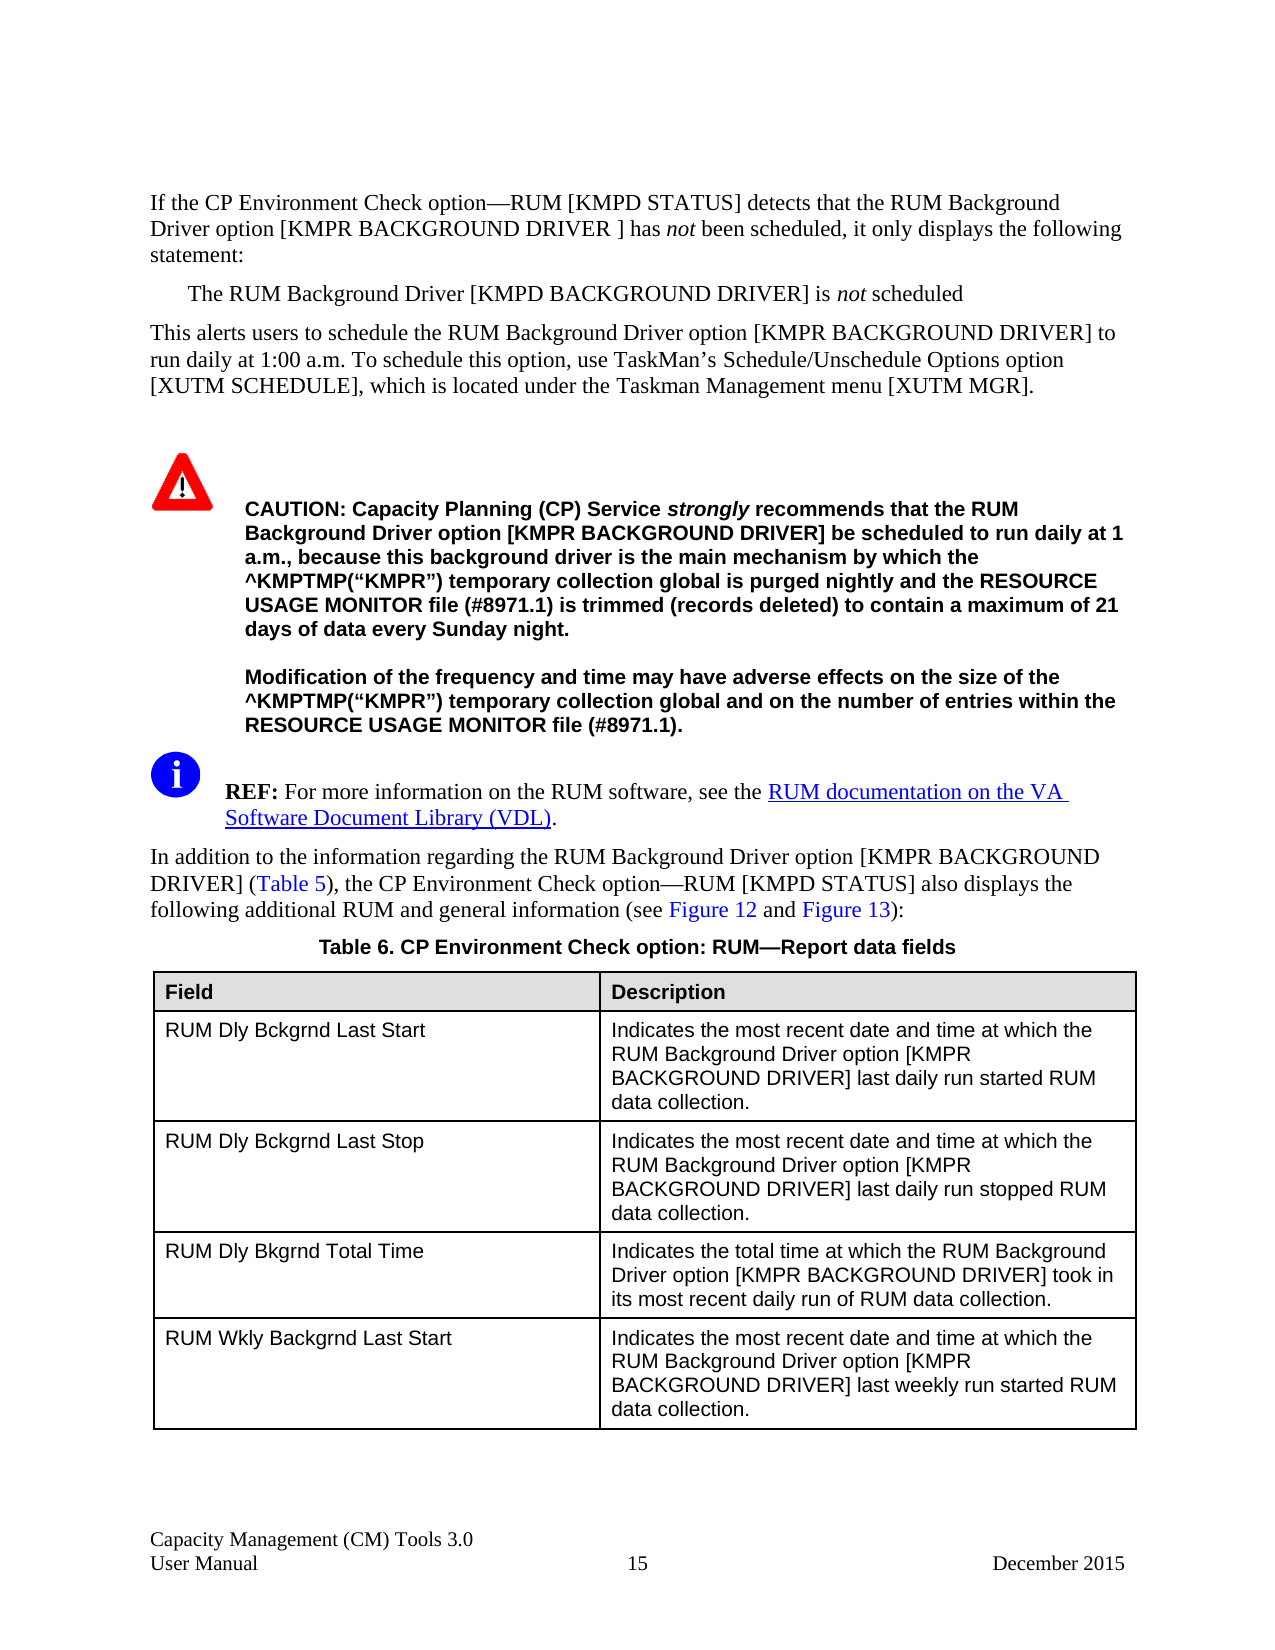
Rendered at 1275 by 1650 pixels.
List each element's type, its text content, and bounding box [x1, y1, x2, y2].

table_cell Indicates the most recent date and time at which the RUM Background Driver option [KMPR BACKGROUND DRIVER] last weekly run started RUM data collection. [601, 1319, 1135, 1427]
table_cell RUM Dly Bkgrnd Total Time [155, 1233, 599, 1317]
text Table 6. CP Environment Check option: RUM—Report data fields [150, 935, 1125, 959]
table_cell Indicates the most recent date and time at which the RUM Background Driver option [KMPR BACKGROUND DRIVER] last daily run stopped RUM data collection. [601, 1122, 1135, 1231]
table_header Description [601, 973, 1135, 1010]
text CAUTION: Capacity Planning (CP) Service strongly recommends that the RUM Background Driver option [KMPR BACKGROUND DRIVER] be scheduled to run daily at 1 a.m., because this background driver is the main mechanism by which the ^KMPTMP(“KMPR”) temporary collection global is purged nightly and the RESOURCE USAGE MONITOR file (#8971.1) is trimmed (records deleted) to contain a maximum of 21 days of data every Sunday night. Modification of the frequency and time may have adverse effects on the size of the ^KMPTMP(“KMPR”) temporary collection global and on the number of entries within the RESOURCE USAGE MONITOR file (#8971.1). [150, 450, 1125, 737]
picture [150, 449, 218, 517]
table_header Field [155, 973, 599, 1010]
text This alerts users to schedule the RUM Background Driver option [KMPR BACKGROUND DRIVER] to run daily at 1:00 a.m. To schedule this option, use TaskMan’s Schedule/Unschedule Options option [XUTM SCHEDULE], which is located under the Taskman Management menu [XUTM MGR]. [150, 319, 1125, 398]
table_cell Indicates the total time at which the RUM Background Driver option [KMPR BACKGROUND DRIVER] took in its most recent daily run of RUM data collection. [601, 1233, 1135, 1317]
table_cell RUM Dly Bckgrnd Last Start [155, 1012, 599, 1120]
table_cell RUM Dly Bckgrnd Last Stop [155, 1122, 599, 1231]
text If the CP Environment Check option—RUM [KMPD STATUS] detects that the RUM Background Driver option [KMPR BACKGROUND DRIVER ] has not been scheduled, it only displays the following statement: [150, 189, 1125, 268]
table_cell RUM Wkly Backgrnd Last Start [155, 1319, 599, 1427]
picture [150, 749, 200, 800]
text The RUM Background Driver [KMPD BACKGROUND DRIVER] is not scheduled [187, 280, 1125, 307]
table_cell Indicates the most recent date and time at which the RUM Background Driver option [KMPR BACKGROUND DRIVER] last daily run started RUM data collection. [601, 1012, 1135, 1120]
text In addition to the information regarding the RUM Background Driver option [KMPR BACKGROUND DRIVER] (Table 5), the CP Environment Check option—RUM [KMPD STATUS] also displays the following additional RUM and general information (see Figure 12 and Figure 13): [150, 843, 1125, 922]
text : For more information on the RUM software, see the RUM documentation on the VA Software Document Library (VDL). [150, 749, 1125, 831]
